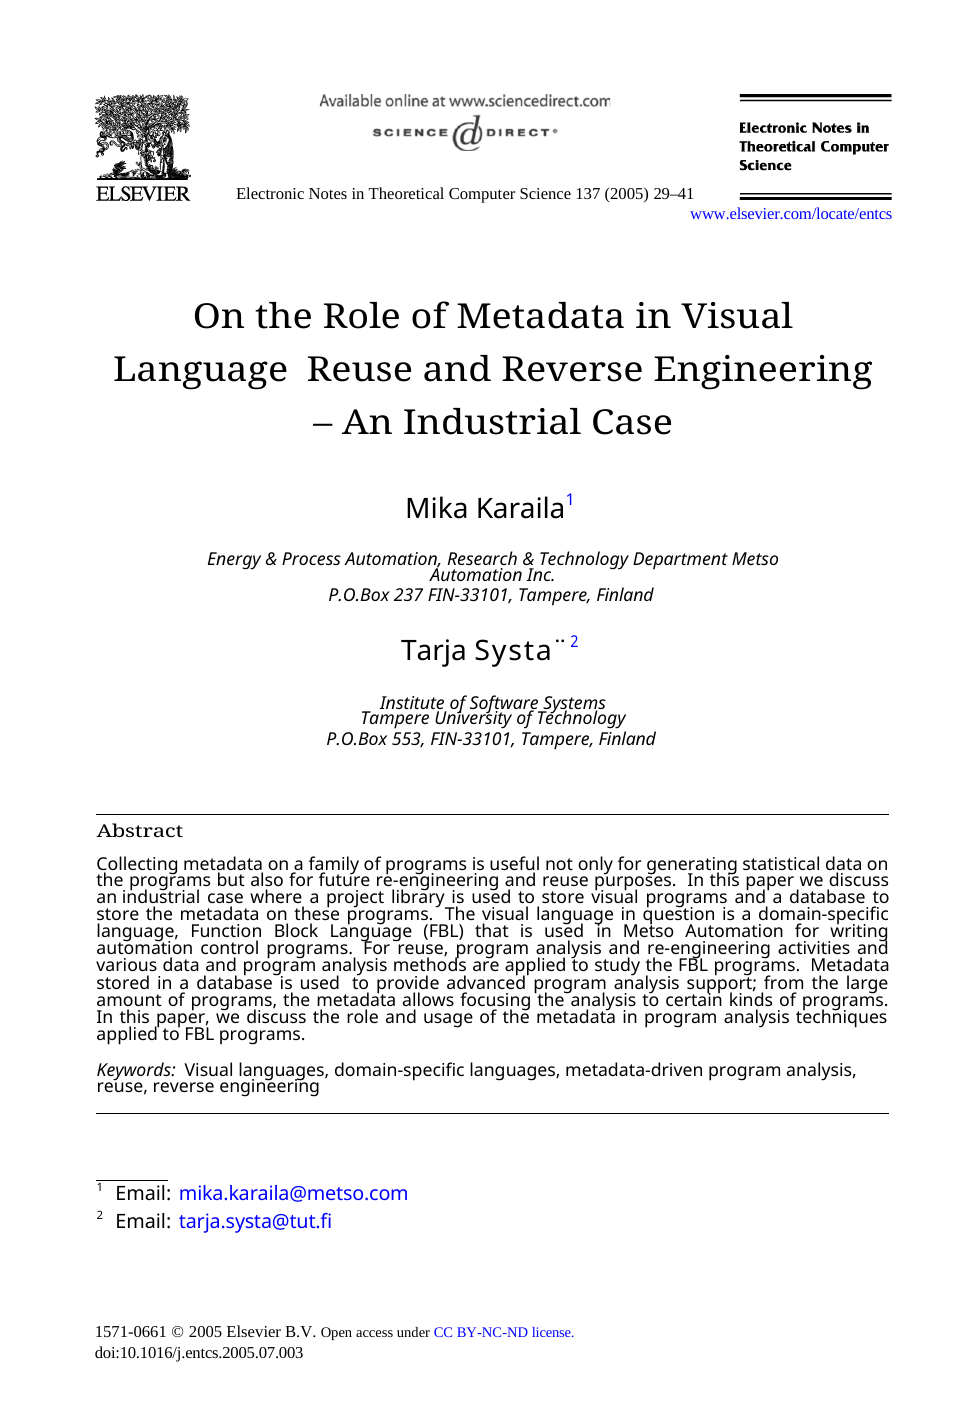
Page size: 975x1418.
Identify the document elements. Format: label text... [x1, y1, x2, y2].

text P.O.Box 237 FIN-33101, Tampere, Finland [77, 586, 904, 606]
text Institute of Software Systems Tampere University of Technology [343, 696, 642, 730]
text 1571-0661 © 2005 Elsevier B.V. Open access under CC BY-NC-ND license. [94, 1322, 904, 1341]
text Energy & Process Automation, Research & Technology Department Metso Automation Inc. [202, 552, 784, 586]
text Electronic Notes in Theoretical Computer Science 137 (2005) 29–41 [223, 94, 904, 203]
text 2 Email: tarja.systa@tut.fi [96, 1205, 904, 1234]
text www.elsevier.com/locate/entcs [73, 204, 893, 223]
text P.O.Box 553, FIN-33101, Tampere, Finland [78, 730, 904, 749]
text Keywords: Visual languages, domain-specific languages, metadata-driven program analysis, reuse, reverse engineering [96, 1063, 871, 1097]
text doi:10.1016/j.entcs.2005.07.003 [94, 1343, 904, 1362]
text 1 Email: mika.karaila@metso.com [96, 1177, 904, 1205]
subtitle Mika Karaila1 [76, 488, 904, 527]
text Abstract [96, 818, 904, 843]
title On the Role of Metadata in Visual Language Reuse and Reverse Engineering – An Industrial Case [103, 292, 883, 444]
subtitle Tarja Systa¨2 [75, 630, 904, 668]
text Collecting metadata on a family of programs is useful not only for generating statistical data on the programs but also for future re-engineering and reuse purposes. In this paper we discuss an industrial case where a project library is used to store visual programs and a database to store the metadata on these programs. The visual language in question is a domain-specific language, Function Block Language (FBL) that is used in Metso Automation for writing automation control programs. For reuse, program analysis and re-engineering activities and various data and program analysis methods are applied to study the FBL programs. Metadata stored in a database is used to provide advanced program analysis support; from the large amount of programs, the metadata allows focusing the analysis to certain kinds of programs. In this paper, we discuss the role and usage of the metadata in program analysis techniques applied to FBL programs. [96, 857, 889, 1046]
picture [739, 94, 892, 200]
picture [94, 94, 191, 201]
